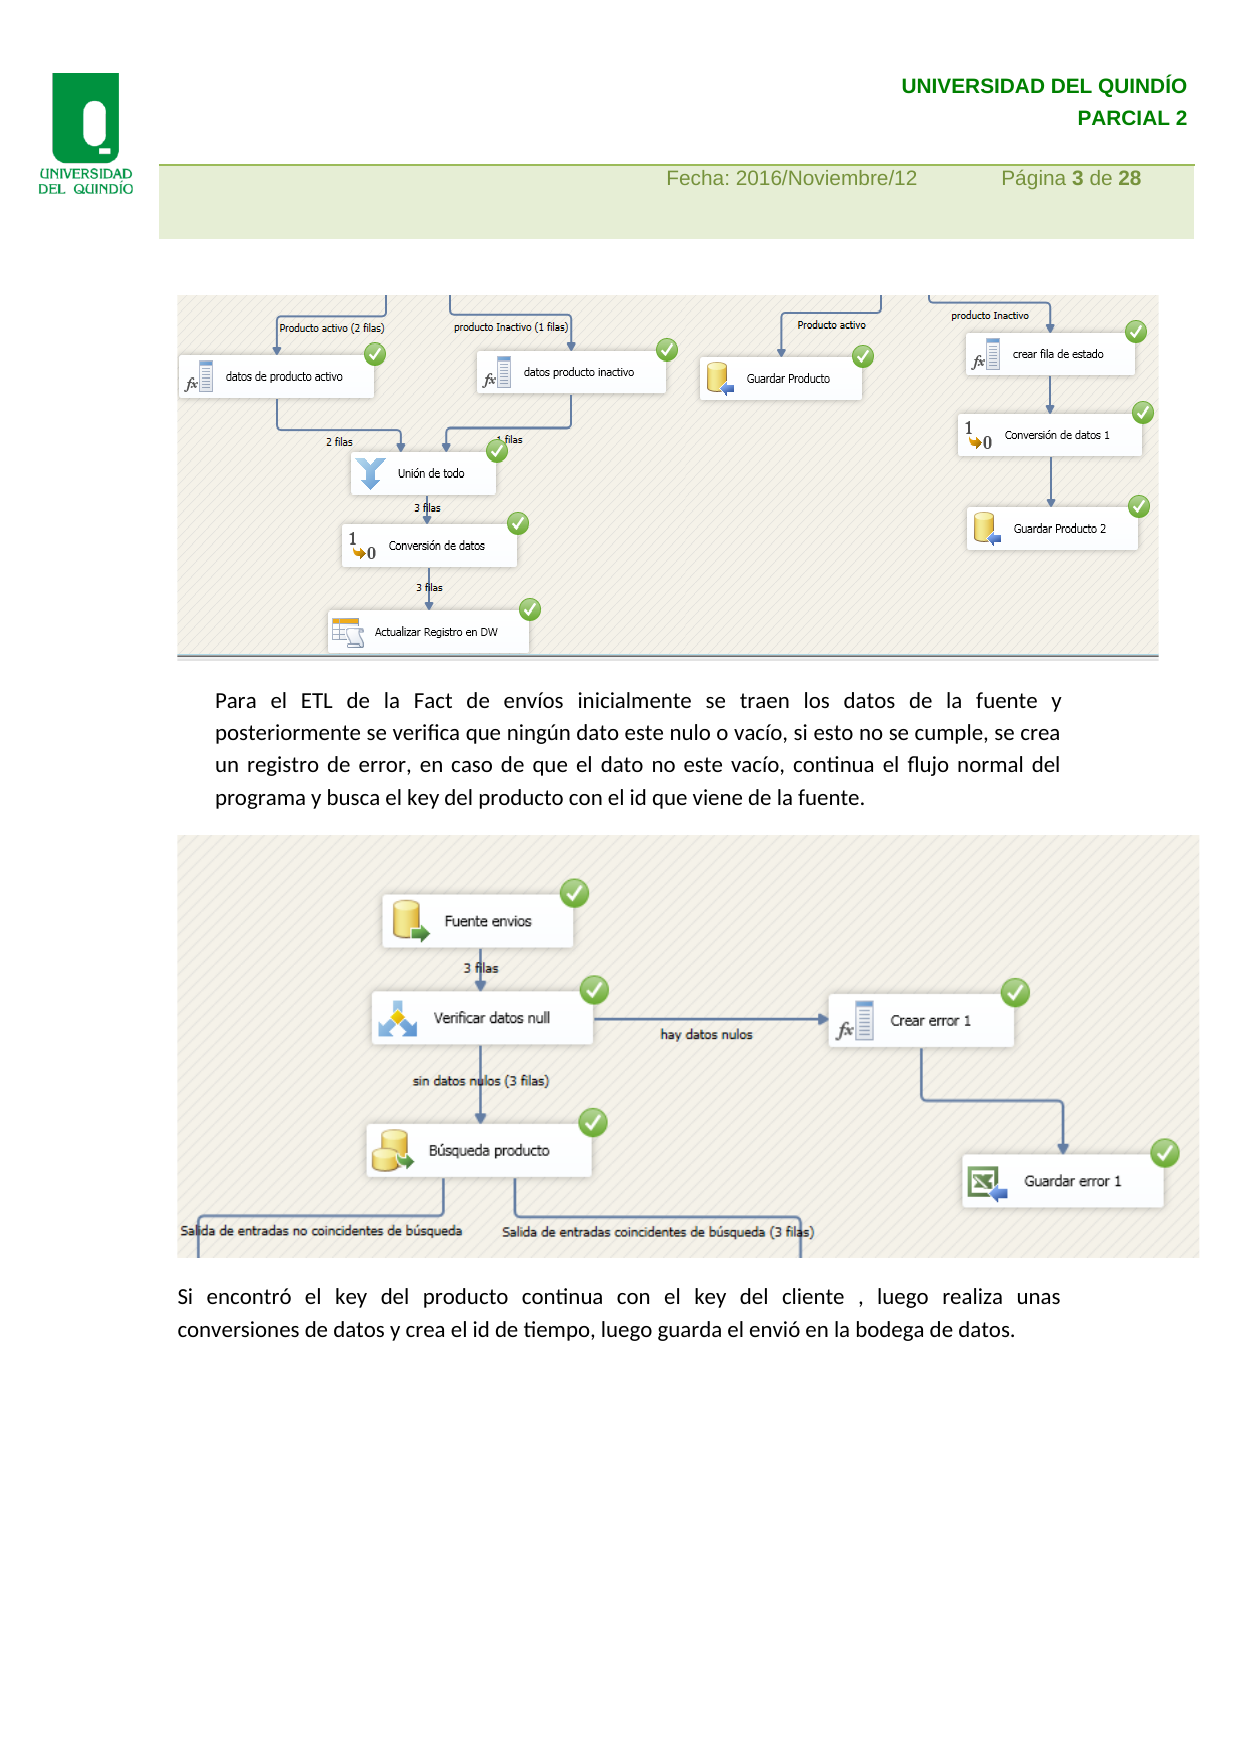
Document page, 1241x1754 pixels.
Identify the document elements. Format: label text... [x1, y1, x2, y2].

picture [177, 295, 1159, 661]
picture [177, 835, 1200, 1258]
text Para el ETL de la Fact de envíos inicialmente se traen los datos de la fuente y posteriormente se verifica que ningún dato este nulo o vacío, si esto no se cumple, se crea un registro de error, en caso de que el dato no este vacío, continua el flujo normal del programa y busca el key del producto con el id que viene de la fuente. [215, 686, 1063, 811]
picture [38, 73, 133, 194]
text Si encontró el key del producto continua con el key del cliente , luego realiza unas conversiones de datos y crea el id de tiempo, luego guarda el envió en la bodega de datos. [177, 1282, 1063, 1343]
